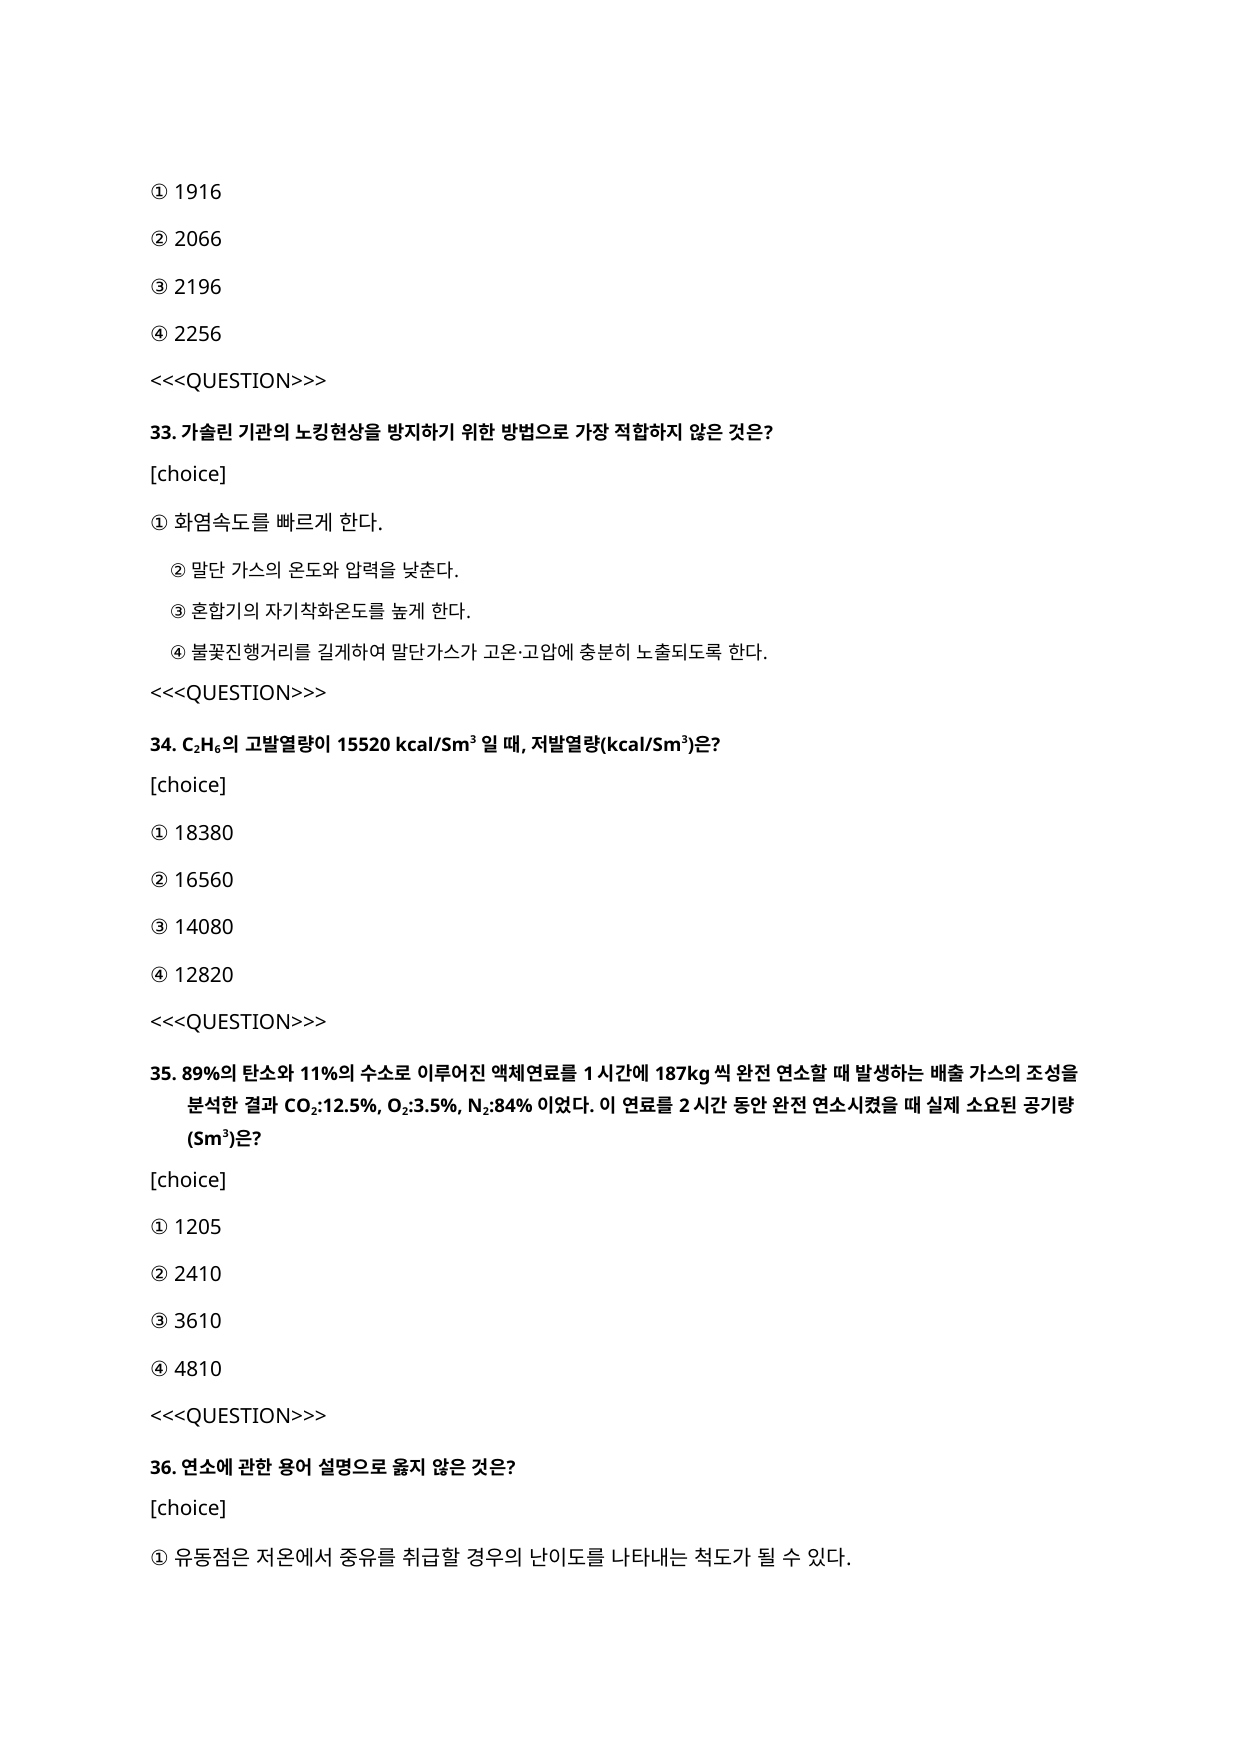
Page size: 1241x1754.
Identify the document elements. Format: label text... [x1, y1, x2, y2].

text ① 1205 [150, 1212, 1090, 1240]
text ② 2410 [150, 1259, 1090, 1288]
text ② 16560 [150, 865, 1090, 894]
text ④ 불꽃진행거리를 길게하여 말단가스가 고온·고압에 충분히 노출되도록 한다. [150, 637, 1090, 664]
text [choice] [150, 459, 1090, 487]
text ① 1916 [150, 177, 1090, 206]
text ④ 4810 [150, 1354, 1090, 1382]
text ① 유동점은 저온에서 중유를 취급할 경우의 난이도를 나타내는 척도가 될 수 있다. [150, 1541, 1090, 1571]
text ④ 12820 [150, 960, 1090, 988]
text ② 2066 [150, 224, 1090, 253]
text ③ 2196 [150, 272, 1090, 300]
text ① 18380 [150, 818, 1090, 846]
text ③ 혼합기의 자기착화온도를 높게 한다. [150, 596, 1090, 623]
text 34. C2H6의 고발열량이 15520 kcal/Sm3 일 때, 저발열량(kcal/Sm3)은? [150, 730, 1090, 757]
text <<<QUESTION>>> [150, 678, 1090, 707]
text <<<QUESTION>>> [150, 1401, 1090, 1429]
text ④ 2256 [150, 319, 1090, 347]
text <<<QUESTION>>> [150, 1007, 1090, 1036]
text [choice] [150, 1493, 1090, 1522]
text <<<QUESTION>>> [150, 366, 1090, 395]
text 33. 가솔린 기관의 노킹현상을 방지하기 위한 방법으로 가장 적합하지 않은 것은? [150, 418, 1090, 445]
text ③ 3610 [150, 1307, 1090, 1335]
text ① 화염속도를 빠르게 한다. [150, 506, 1090, 536]
text 35. 89%의 탄소와 11%의 수소로 이루어진 액체연료를 1시간에 187kg씩 완전 연소할 때 발생하는 배출 가스의 조성을 분석한 결과 CO2:12.5%, O2:3.5%, N2:84% 이었다. 이 연료를 2시간 동안 완전 연소시켰을 때 실제 소요된 공기량(Sm3)은? [150, 1058, 1090, 1151]
text 36. 연소에 관한 용어 설명으로 옳지 않은 것은? [150, 1453, 1090, 1480]
text ② 말단 가스의 온도와 압력을 낮춘다. [150, 555, 1090, 583]
text ③ 14080 [150, 912, 1090, 941]
text [choice] [150, 771, 1090, 799]
text [choice] [150, 1165, 1090, 1193]
